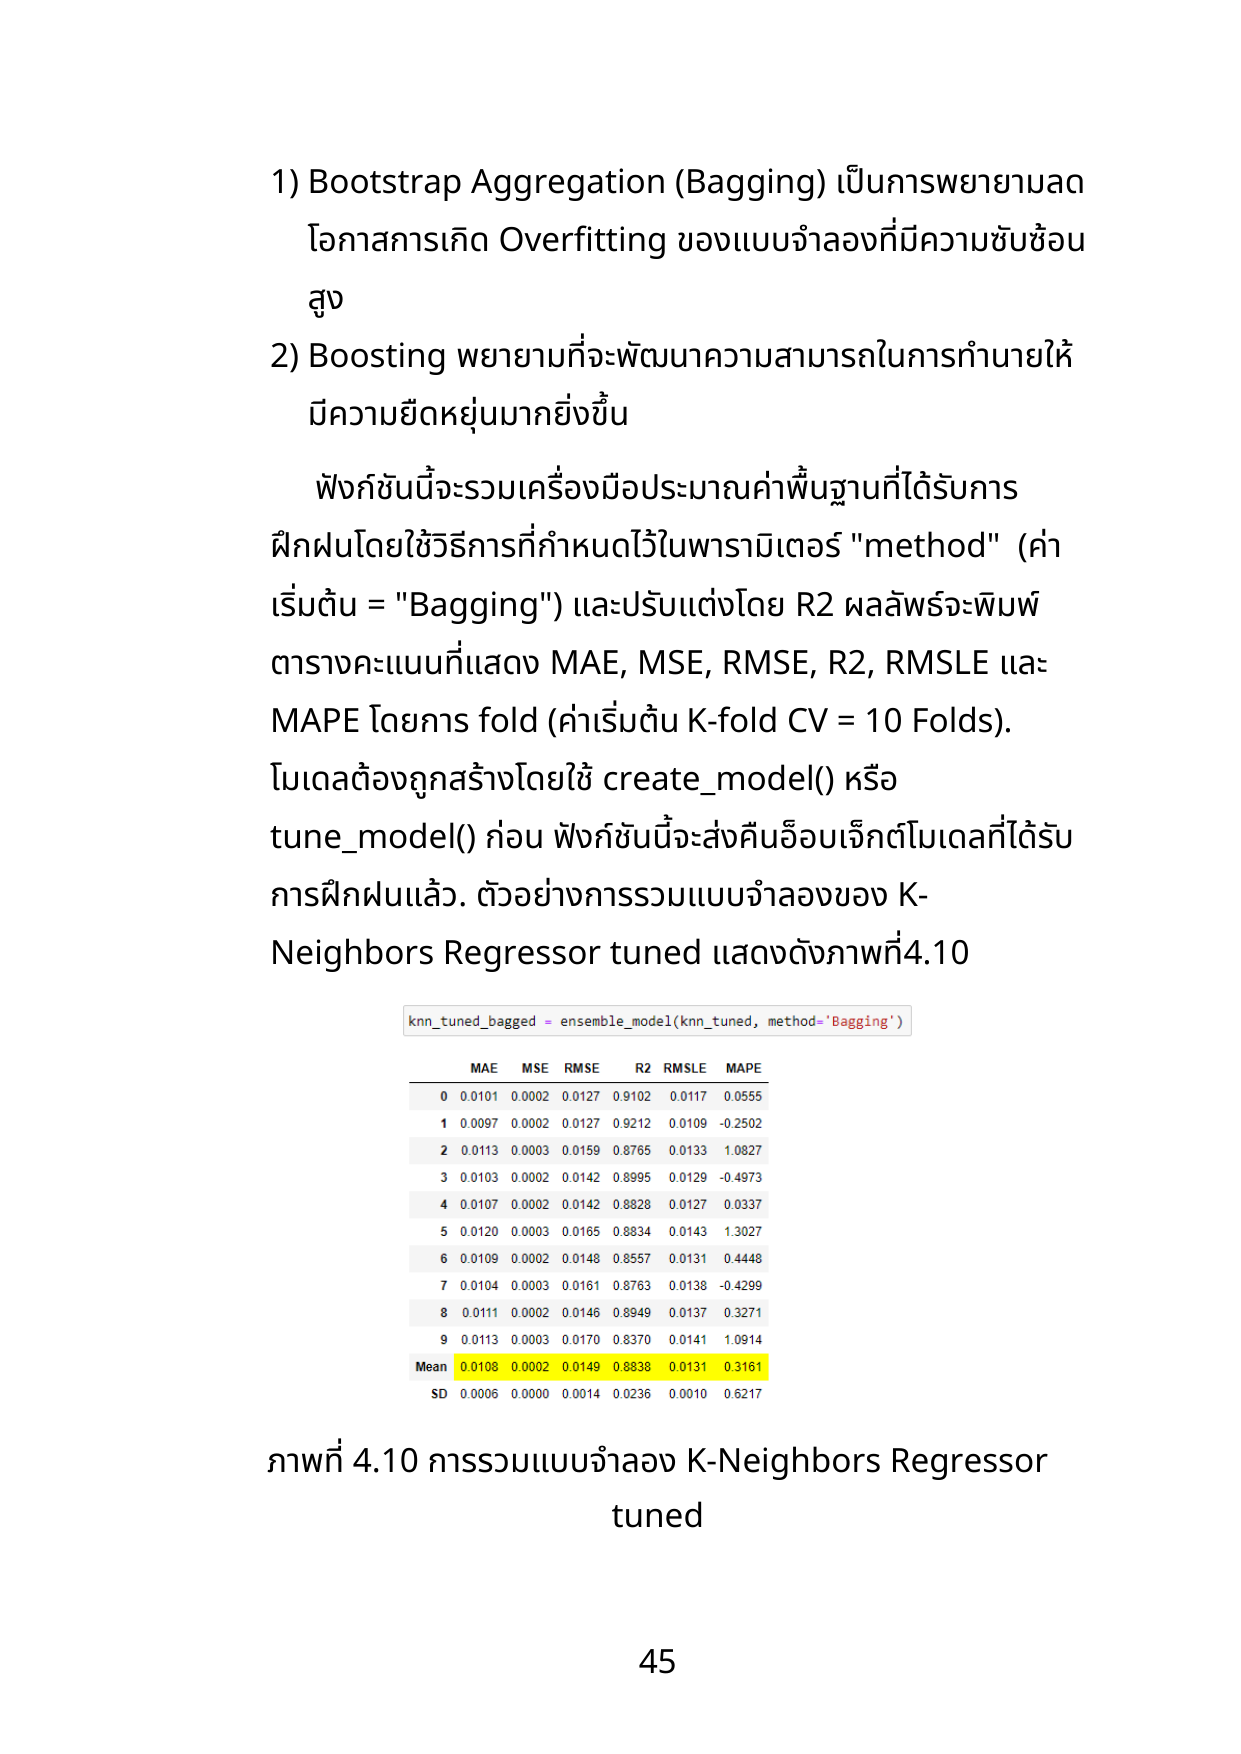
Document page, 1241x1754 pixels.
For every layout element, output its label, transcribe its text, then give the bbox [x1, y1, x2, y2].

text ฟังก์ชันนี้จะรวมเครื่องมือประมาณค่าพื้นฐานที่ได้รับการฝึกฝนโดยใช้วิธีการที่กำหนดไว้ในพารามิเตอร์ "method" (ค่าเริ่มต้น = "Bagging") และปรับแต่งโดย R2 ผลลัพธ์จะพิมพ์ตารางคะแนนที่แสดง MAE, MSE, RMSE, R2, RMSLE และ MAPE โดยการ fold (ค่าเริ่มต้นK-fold CV = 10 Folds). โมเดลต้องถูกสร้างโดยใช้ create_model() หรือ tune_model() ก่อน ฟังก์ชันนี้จะส่งคืนอ็อบเจ็กต์โมเดลที่ได้รับการฝึกฝนแล้ว. ตัวอย่างการรวมแบบจำลองของ K-Neighbors Regressor tuned แสดงดังภาพที่4.10 [270, 464, 1090, 980]
text ภาพที่ 4.10 การรวมแบบจำลอง K-Neighbors Regressor tuned [225, 1437, 1090, 1537]
list Boosting พยายามที่จะพัฒนาความสามารถในการทำนายให้มีความยืดหยุ่นมากยิ่งขึ้น [270, 332, 1090, 440]
list Bootstrap Aggregation (Bagging) เป็นการพยายามลดโอกาสการเกิด Overfitting ของแบบจำลองที่มีความซับซ้อนสูง [270, 157, 1090, 324]
picture [401, 1003, 914, 1417]
